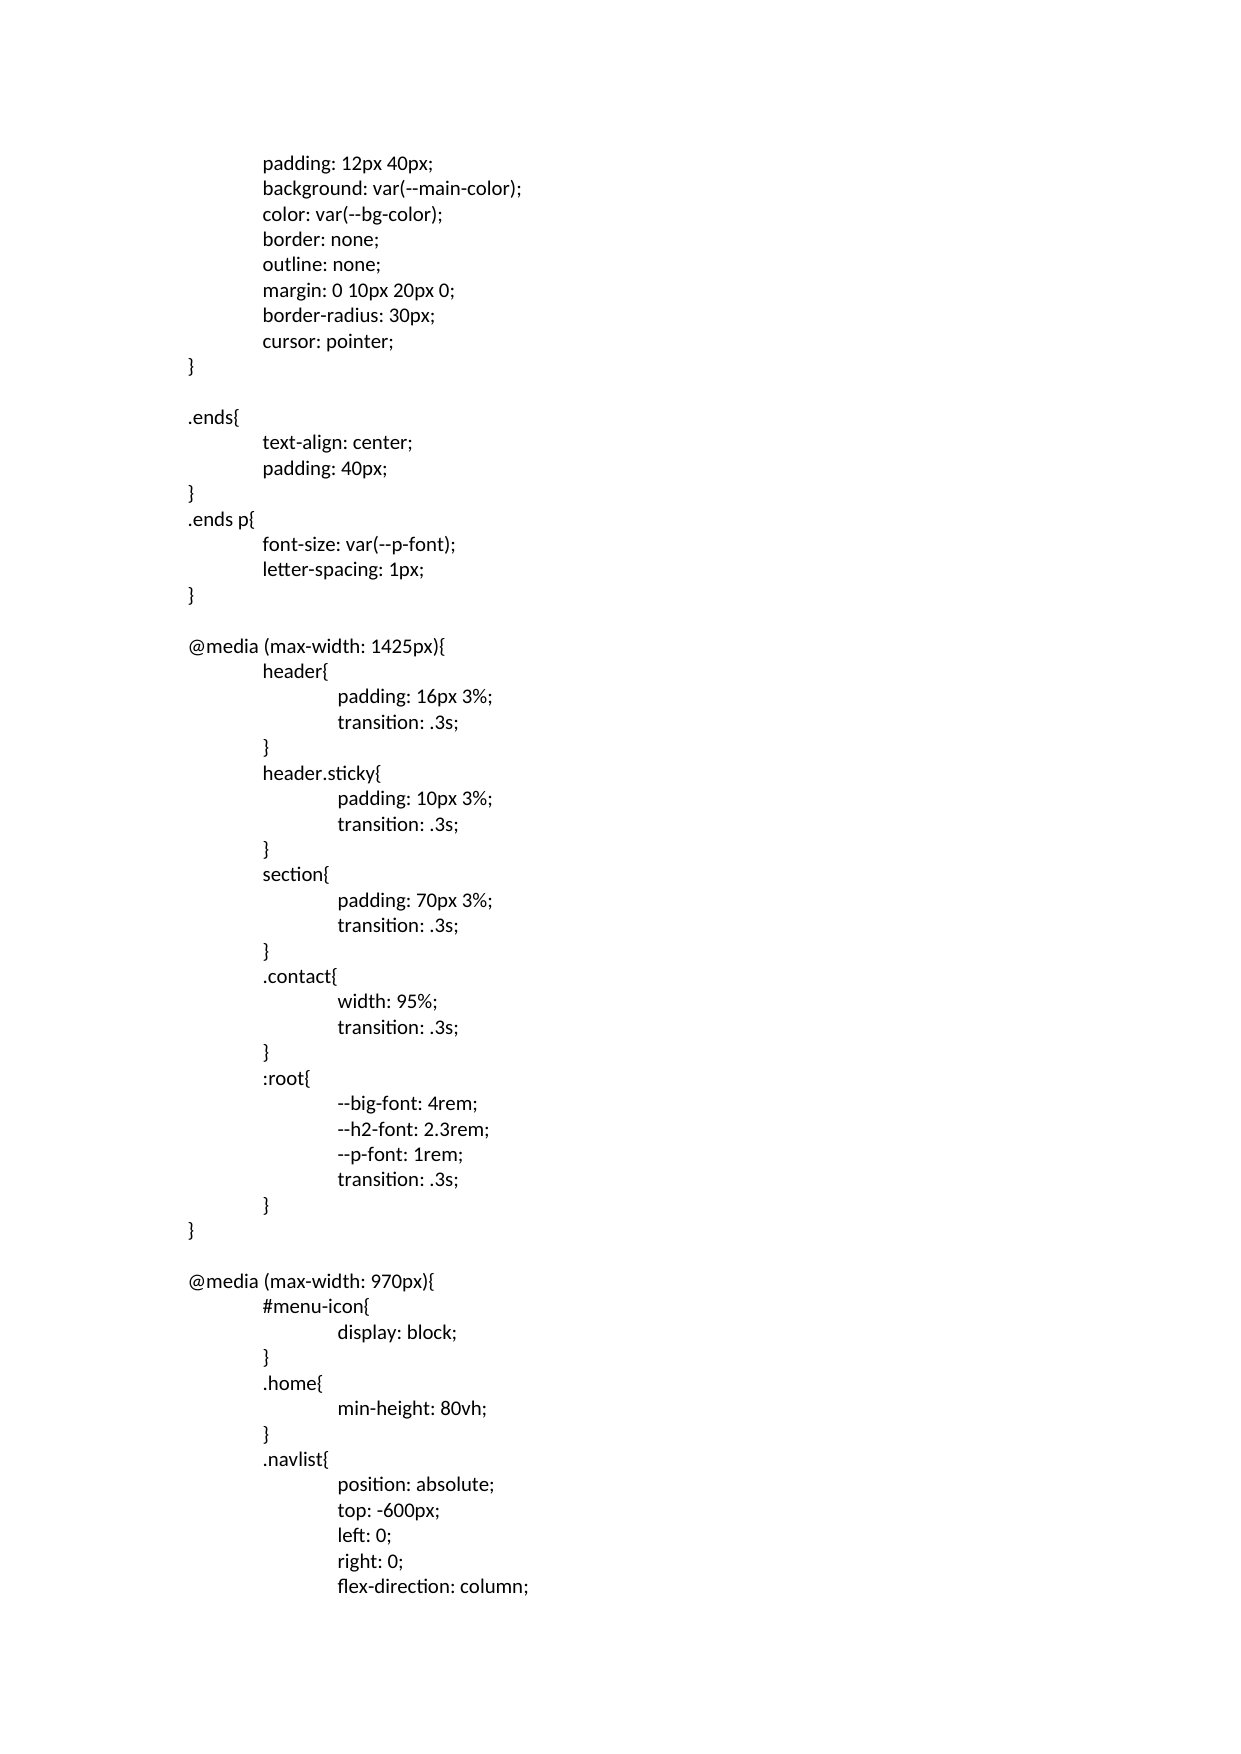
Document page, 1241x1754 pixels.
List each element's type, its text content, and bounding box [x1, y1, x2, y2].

text transition: .3s; [187, 811, 1053, 836]
text padding: 10px 3%; [187, 785, 1053, 811]
text font-size: var(--p-font); [187, 531, 1053, 557]
text } [187, 1217, 1053, 1243]
text flex-direction: column; [187, 1573, 1053, 1599]
text } [187, 938, 1053, 963]
text background: var(--main-color); [187, 175, 1053, 201]
text right: 0; [187, 1548, 1053, 1573]
text .ends{ [187, 404, 1053, 429]
text .contact{ [187, 963, 1053, 989]
text border-radius: 30px; [187, 302, 1053, 328]
text } [187, 734, 1053, 760]
text } [187, 1039, 1053, 1065]
text :root{ [187, 1065, 1053, 1090]
text text-align: center; [187, 429, 1053, 455]
text } [187, 1421, 1053, 1446]
text padding: 12px 40px; [187, 150, 1053, 175]
text section{ [187, 862, 1053, 887]
text transition: .3s; [187, 1167, 1053, 1192]
text #menu-icon{ [187, 1294, 1053, 1319]
text padding: 40px; [187, 455, 1053, 480]
text } [187, 1344, 1053, 1370]
text .ends p{ [187, 506, 1053, 531]
text header{ [187, 658, 1053, 684]
text --p-font: 1rem; [187, 1141, 1053, 1167]
text transition: .3s; [187, 912, 1053, 938]
text margin: 0 10px 20px 0; [187, 277, 1053, 302]
text width: 95%; [187, 989, 1053, 1014]
text min-height: 80vh; [187, 1395, 1053, 1421]
text .navlist{ [187, 1446, 1053, 1472]
text cursor: pointer; [187, 328, 1053, 353]
text } [187, 582, 1053, 607]
text header.sticky{ [187, 760, 1053, 785]
text @media (max-width: 970px){ [187, 1268, 1053, 1294]
text position: absolute; [187, 1472, 1053, 1497]
text left: 0; [187, 1522, 1053, 1548]
text } [187, 1192, 1053, 1217]
text @media (max-width: 1425px){ [187, 633, 1053, 658]
text border: none; [187, 226, 1053, 252]
text transition: .3s; [187, 709, 1053, 734]
text outline: none; [187, 252, 1053, 277]
text .home{ [187, 1370, 1053, 1395]
text } [187, 480, 1053, 506]
text } [187, 836, 1053, 862]
text --big-font: 4rem; [187, 1090, 1053, 1116]
text top: -600px; [187, 1497, 1053, 1522]
text color: var(--bg-color); [187, 201, 1053, 226]
text } [187, 353, 1053, 379]
text display: block; [187, 1319, 1053, 1344]
text --h2-font: 2.3rem; [187, 1116, 1053, 1141]
text transition: .3s; [187, 1014, 1053, 1039]
text letter-spacing: 1px; [187, 557, 1053, 582]
text padding: 70px 3%; [187, 887, 1053, 912]
text padding: 16px 3%; [187, 684, 1053, 709]
